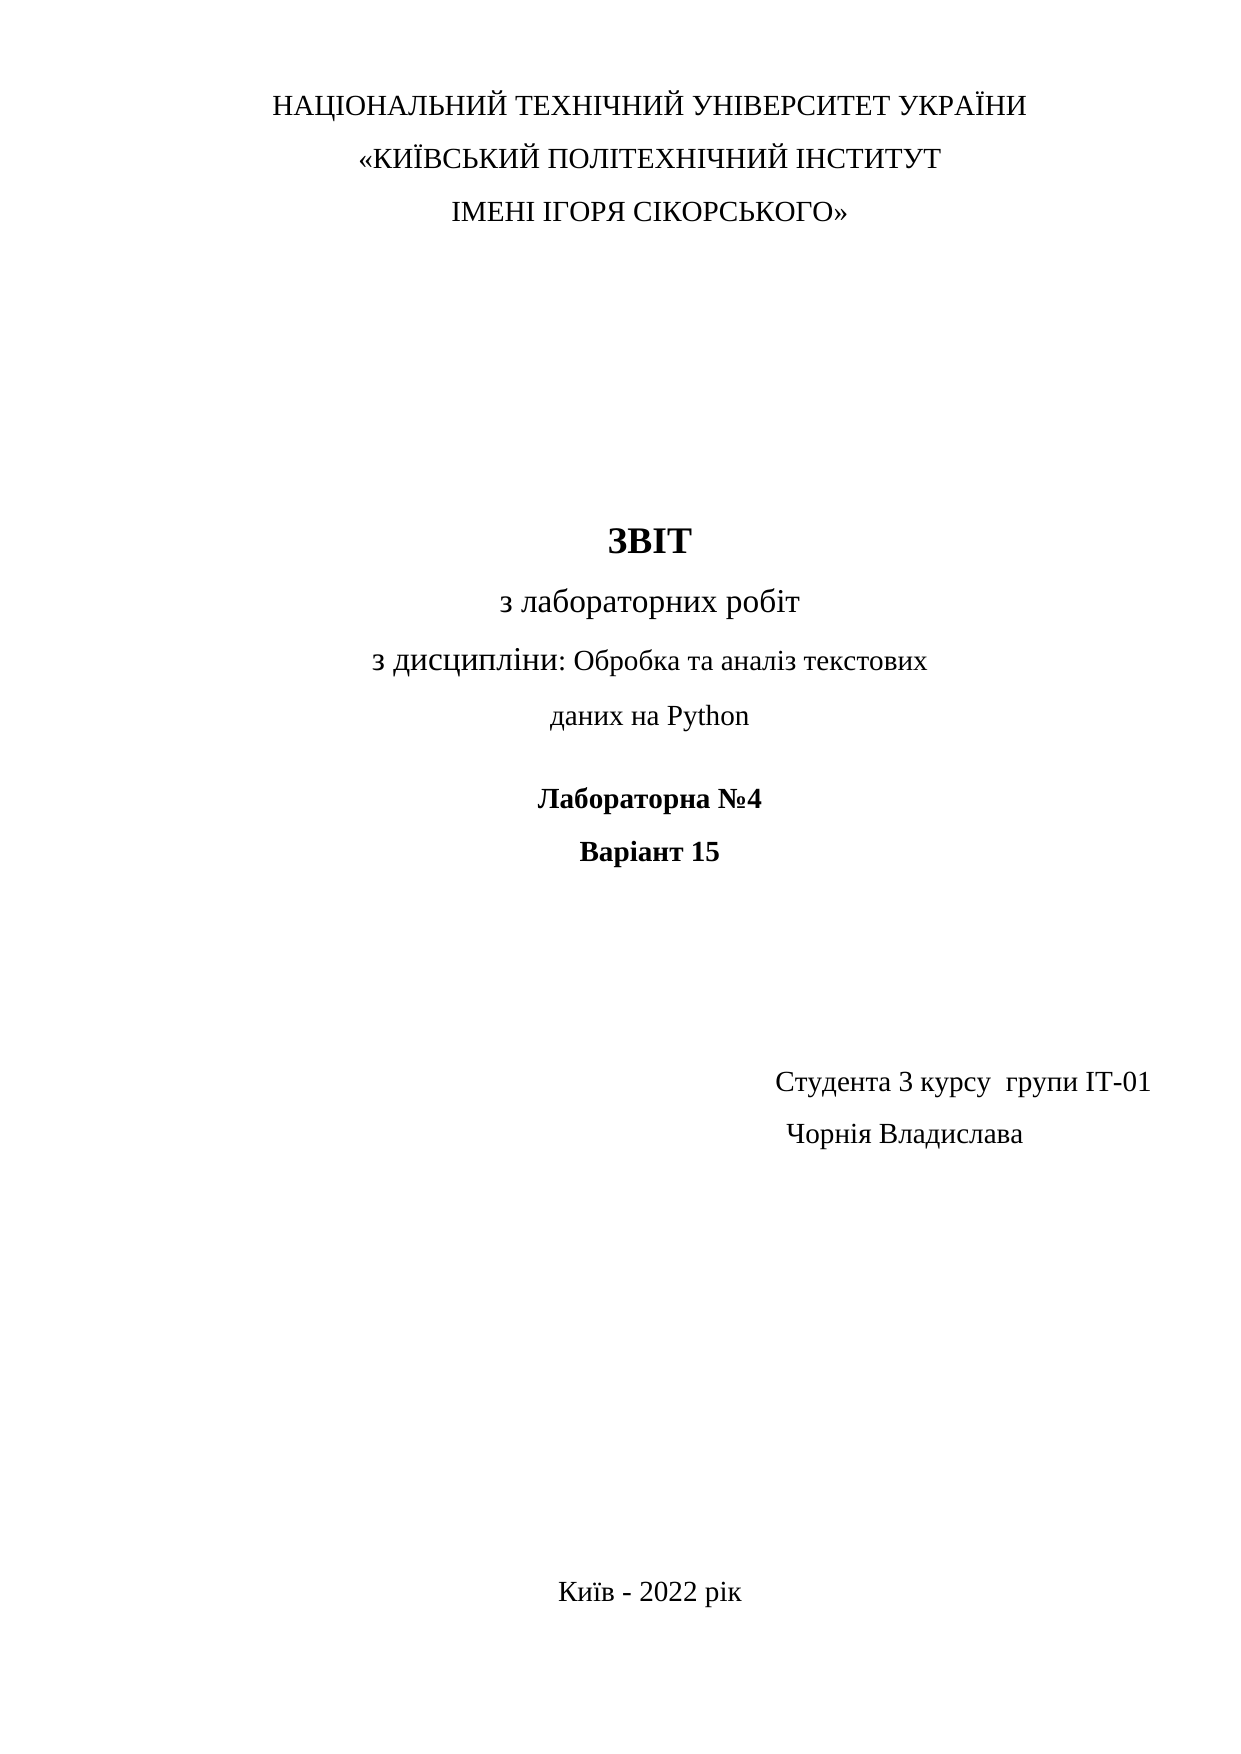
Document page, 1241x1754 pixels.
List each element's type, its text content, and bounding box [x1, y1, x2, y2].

text Варіант 15 [148, 834, 1152, 954]
text даних на Python [148, 698, 1152, 731]
text Лабораторна №4 [148, 751, 1152, 815]
text ЗВІТ [148, 518, 1152, 562]
text Студента 3 курсу групи ІТ-01 [148, 1064, 1152, 1097]
text Київ - 2022 рік [148, 1422, 1152, 1607]
text «КИЇВСЬКИЙ ПОЛІТЕХНІЧНИЙ ІНСТИТУТ [148, 141, 1152, 175]
text з лабораторних робіт [148, 582, 1152, 620]
text ІМЕНІ ІГОРЯ СІКОРСЬКОГО» [148, 194, 1152, 499]
text з дисципліни: Обробка та аналіз текстових [148, 640, 1152, 678]
text Чорнія Владислава [148, 1116, 1152, 1241]
text НАЦІОНАЛЬНИЙ ТЕХНІЧНИЙ УНІВЕРСИТЕТ УКРАЇНИ [148, 88, 1152, 122]
